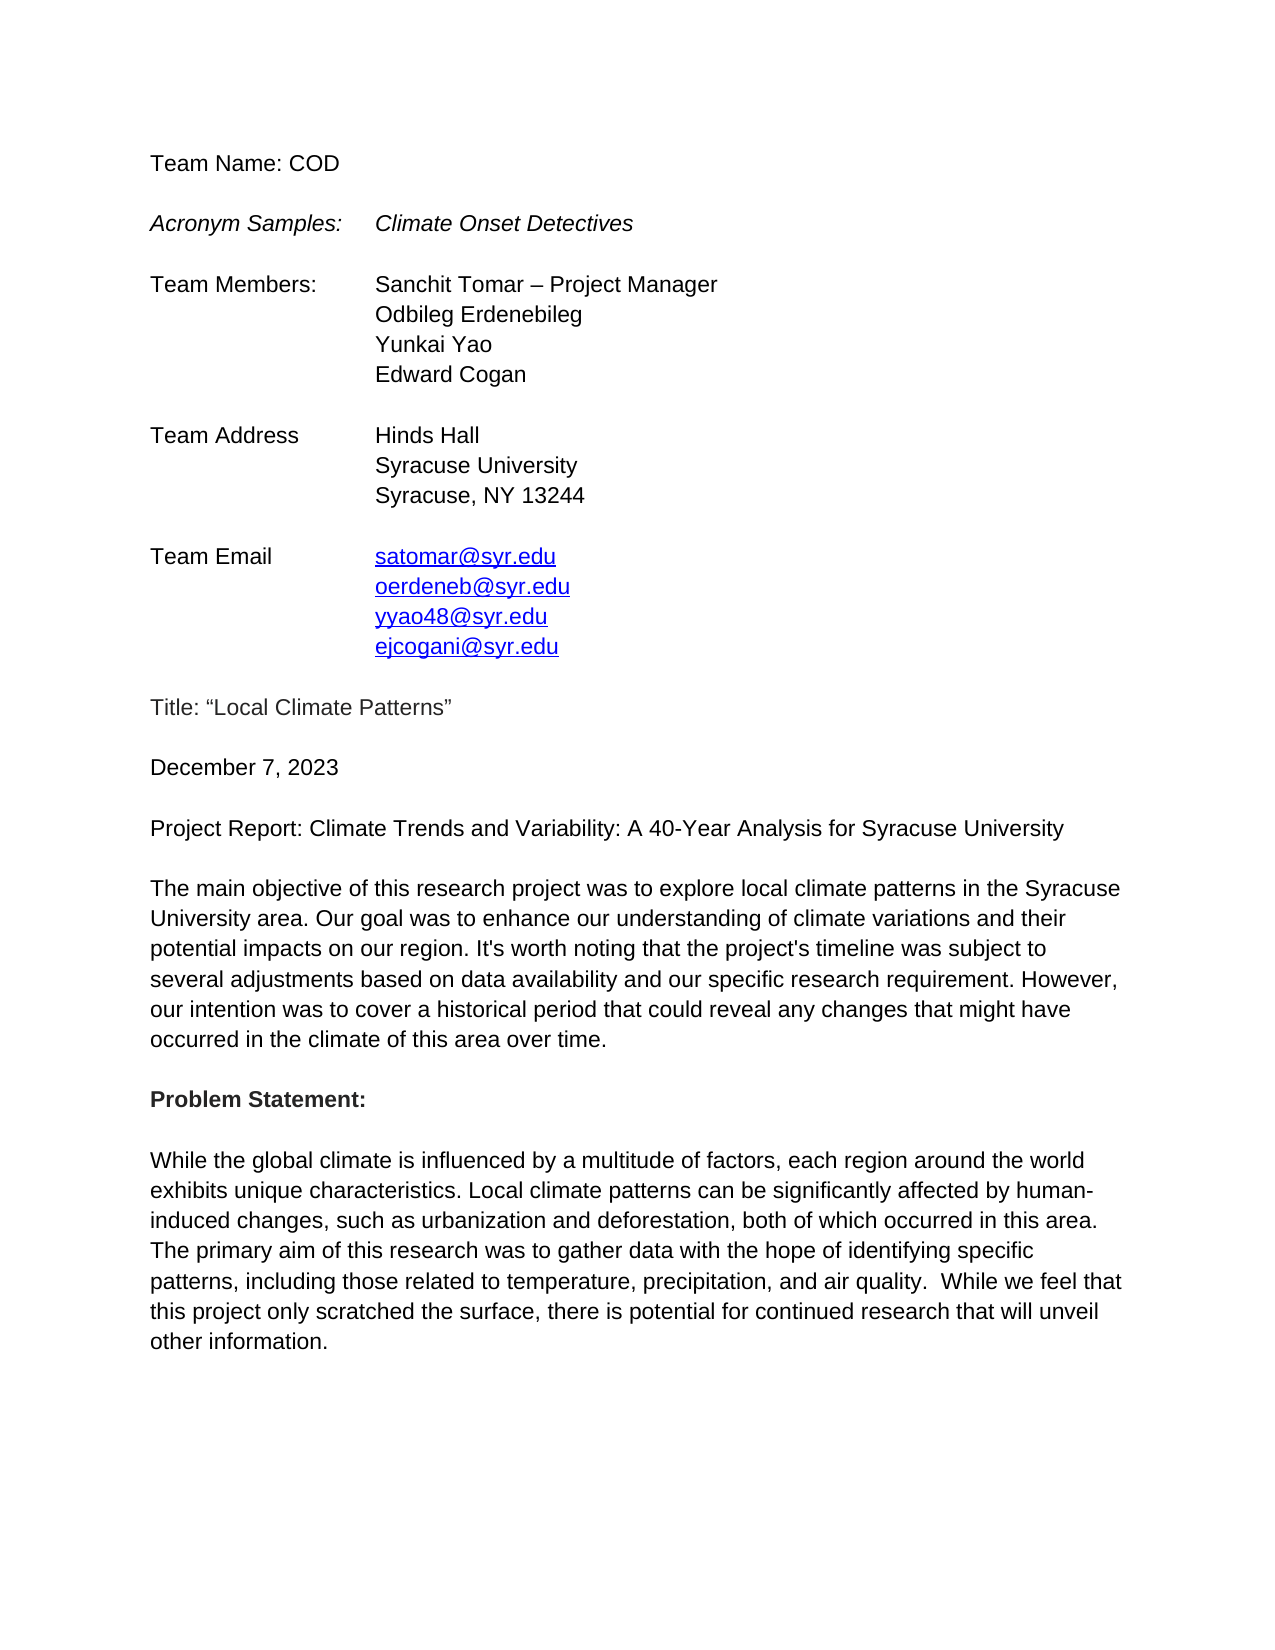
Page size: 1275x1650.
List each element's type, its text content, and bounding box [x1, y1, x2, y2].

text Syracuse, NY 13244 [300, 482, 1125, 509]
text Team Address Hinds Hall [150, 422, 1125, 448]
text Acronym Samples: Climate Onset Detectives [150, 210, 1125, 237]
text Team Email satomar@syr.edu [150, 512, 1125, 569]
text Project Report: Climate Trends and Variability: A 40-Year Analysis for Syracuse University [150, 814, 1125, 841]
text While the global climate is influenced by a multitude of factors, each region around the world exhibits unique characteristics. Local climate patterns can be significantly affected by human-induced changes, such as urbanization and deforestation, both of which occurred in this area. The primary aim of this research was to gather data with the hope of identifying specific patterns, including those related to temperature, precipitation, and air quality. While we feel that this project only scratched the surface, there is potential for continued research that will unveil other information. [150, 1147, 1125, 1354]
text The main objective of this research project was to explore local climate patterns in the Syracuse University area. Our goal was to enhance our understanding of climate variations and their potential impacts on our region. It's worth noting that the project's timeline was subject to several adjustments based on data availability and our specific research requirement. However, our intention was to cover a historical period that could reveal any changes that might have occurred in the climate of this area over time. [150, 875, 1125, 1052]
text Team Name: COD [150, 150, 1125, 176]
text December 7, 2023 [150, 754, 1125, 811]
text Edward Cogan [300, 361, 1125, 388]
text Title: “Local Climate Patterns” [150, 694, 1125, 720]
text Odbileg Erdenebileg [150, 301, 1125, 327]
text Syracuse University [300, 452, 1125, 478]
text oerdeneb@syr.edu [150, 573, 1125, 599]
text Problem Statement: [150, 1086, 1125, 1113]
text Yunkai Yao [150, 331, 1125, 358]
text yyao48@syr.edu [150, 603, 1125, 629]
text ejcogani@syr.edu [150, 633, 1125, 660]
text Team Members: Sanchit Tomar – Project Manager [150, 271, 1125, 297]
